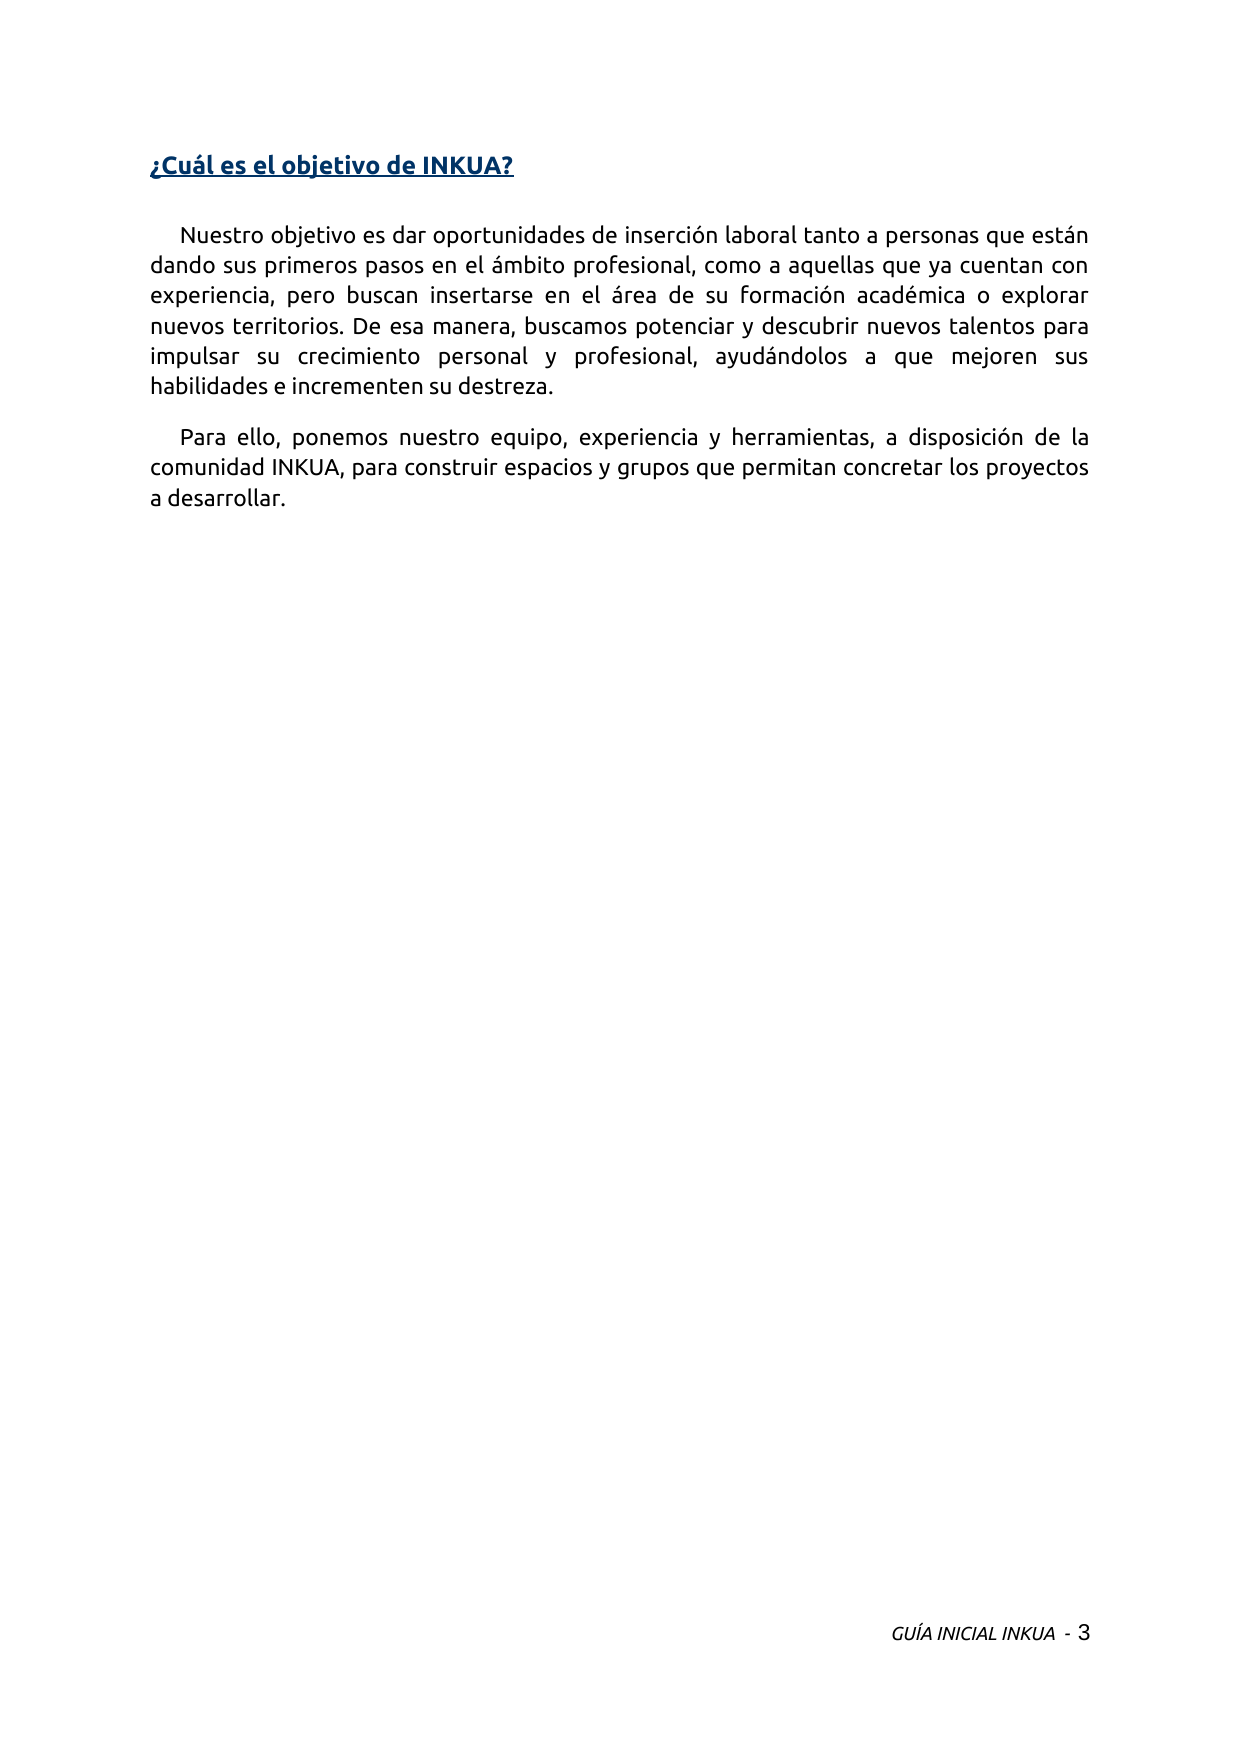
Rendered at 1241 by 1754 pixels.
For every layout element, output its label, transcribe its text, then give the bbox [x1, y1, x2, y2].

text Para ello, ponemos nuestro equipo, experiencia y herramientas, a disposición de la comunidad INKUA, para construir espacios y grupos que permitan concretar los proyectos a desarrollar. [150, 424, 1090, 510]
text Nuestro objetivo es dar oportunidades de inserción laboral tanto a personas que están dando sus primeros pasos en el ámbito profesional, como a aquellas que ya cuentan con experiencia, pero buscan insertarse en el área de su formación académica o explorar nuevos territorios. De esa manera, buscamos potenciar y descubrir nuevos talentos para impulsar su crecimiento personal y profesional, ayudándolos a que mejoren sus habilidades e incrementen su destreza. [150, 222, 1090, 399]
subtitle ¿Cuál es el objetivo de INKUA? [150, 150, 1090, 179]
